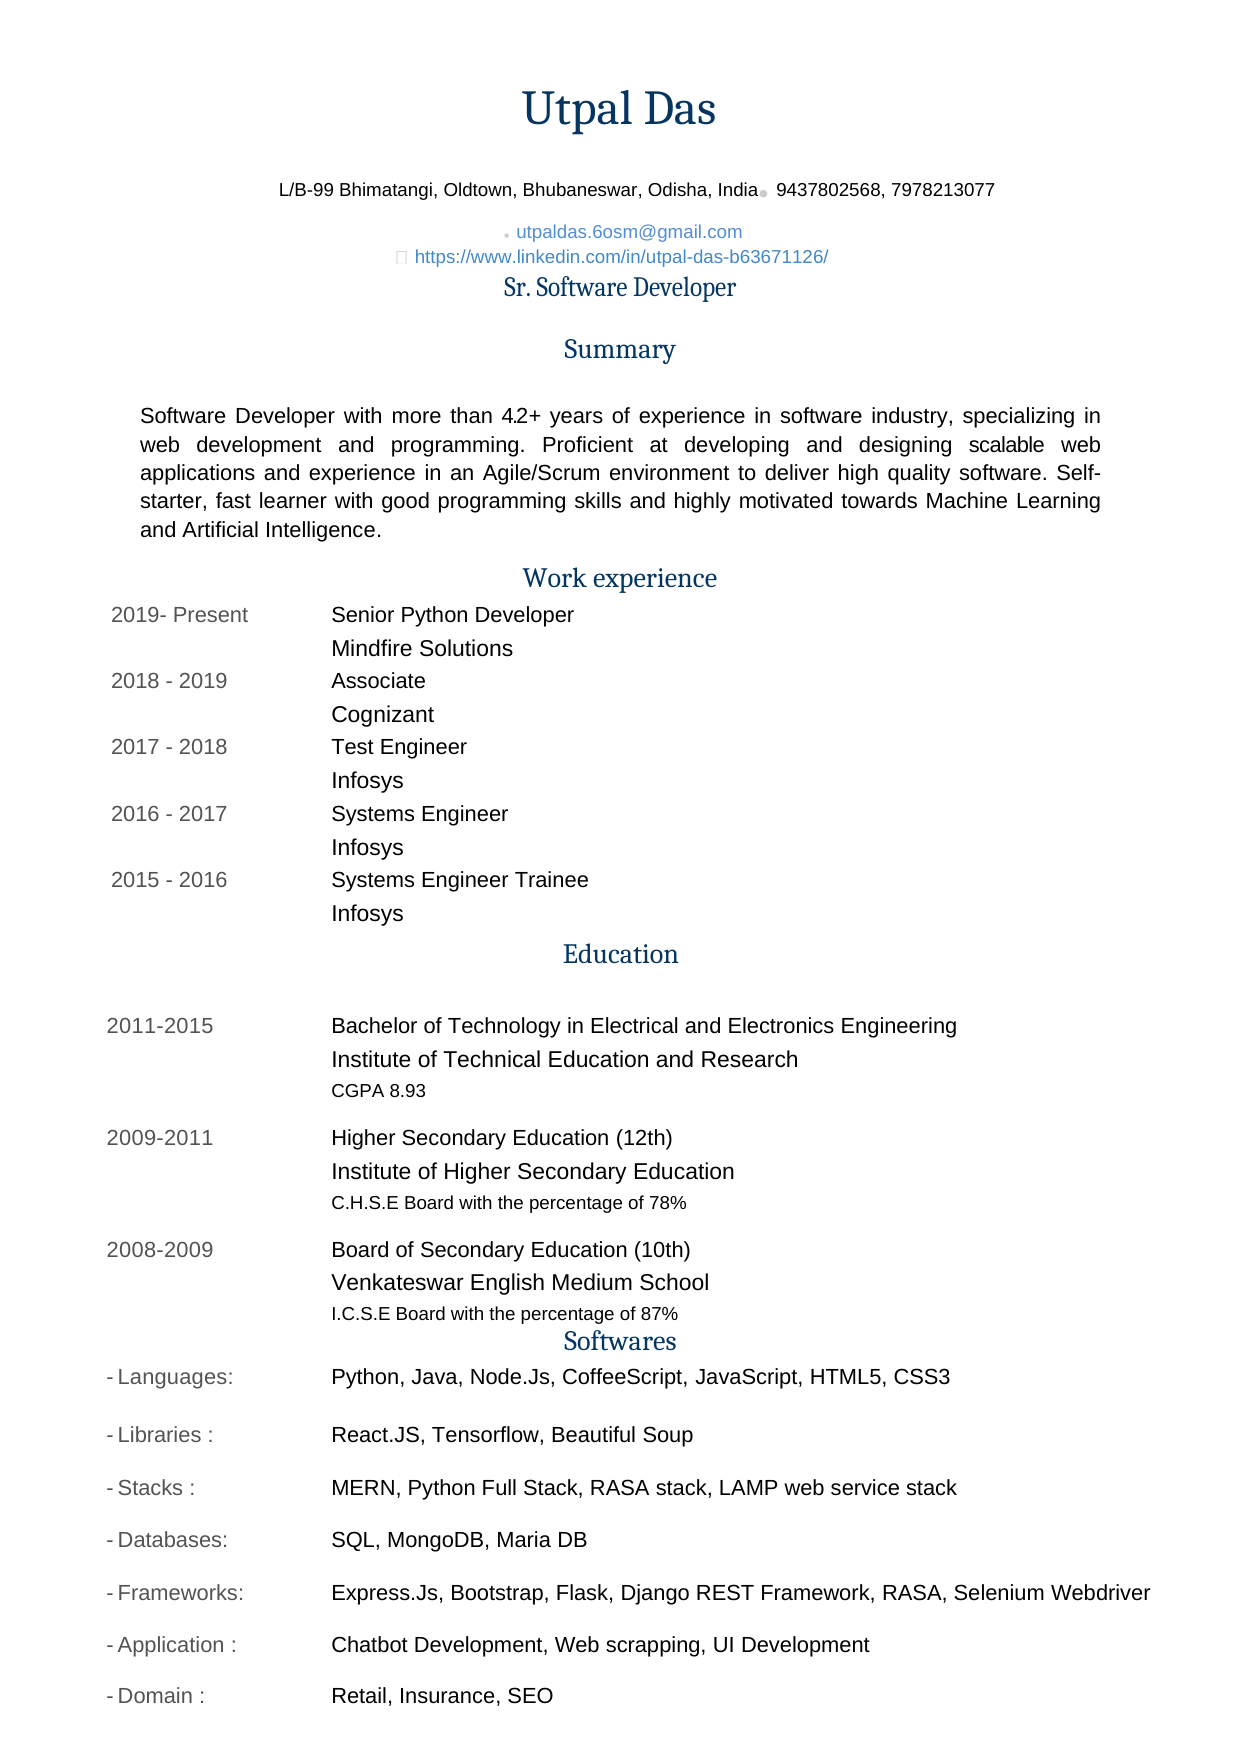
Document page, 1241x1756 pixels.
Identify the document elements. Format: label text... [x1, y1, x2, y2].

text Utpal Das [492, 81, 746, 137]
text CGPA 8.93 [331, 1080, 1151, 1102]
text 2019- Present Senior Python Developer [111, 602, 1151, 627]
text 2008-2009 Board of Secondary Education (10th) [106, 1237, 1151, 1262]
text L/B-99 Bhimatangi, Oldtown, Bhubaneswar, Odisha, India• 9437802568, 7978213077 [278, 170, 1151, 209]
text Institute of Technical Education and Research [331, 1046, 1151, 1072]
text Software Developer with more than 4.2+ years of experience in software industry, specializing in web development and programming. Proficient at developing and designing scalable web applications and experience in an Agile/Scrum environment to deliver high quality software. Self-starter, fast learner with good programming skills and highly motivated towards Machine Learning and Artificial Intelligence. [140, 403, 1101, 542]
text Infosys [331, 833, 1151, 860]
text 2009-2011 Higher Secondary Education (12th) [106, 1125, 1151, 1150]
list Languages: Python, Java, Node.Js, CoffeeScript, JavaScript, HTML5, CSS3 [106, 1364, 1151, 1389]
text Cognizant [331, 701, 1151, 727]
text C.H.S.E Board with the percentage of 78% [331, 1192, 1151, 1213]
text I.C.S.E Board with the percentage of 87% [331, 1303, 1151, 1325]
subtitle Sr. Software Developer Summary [495, 271, 746, 366]
text Venkateswar English Medium School [331, 1269, 1151, 1295]
text 2011-2015 Bachelor of Technology in Electrical and Electronics Engineering [106, 1013, 1151, 1039]
text Infosys [331, 767, 1151, 793]
list Databases: SQL, MongoDB, Maria DB [106, 1527, 1151, 1552]
list Frameworks: Express.Js, Bootstrap, Flask, Django REST Framework, RASA, Selenium Webdriver [106, 1580, 1151, 1605]
text Infosys [331, 900, 1151, 926]
list utpaldas.6osm@gmail.com https://www.linkedin.com/in/utpal-das-b63671126/ [414, 212, 850, 267]
text 2015 - 2016 Systems Engineer Trainee [111, 867, 1151, 892]
text 2017 - 2018 Test Engineer [111, 734, 1151, 759]
text Work experience [494, 562, 746, 595]
text Mindfire Solutions [331, 635, 1151, 661]
text Education [495, 938, 746, 971]
list Application : Chatbot Development, Web scrapping, UI Development [106, 1632, 1151, 1658]
list Libraries : React.JS, Tensorflow, Beautiful Soup [106, 1422, 1151, 1447]
text Institute of Higher Secondary Education [331, 1158, 1151, 1184]
picture [394, 247, 424, 268]
list Stacks : MERN, Python Full Stack, RASA stack, LAMP web service stack [106, 1475, 1151, 1500]
subtitle Softwares [495, 1325, 746, 1357]
text 2016 - 2017 Systems Engineer [111, 801, 1151, 826]
list Domain : Retail, Insurance, SEO [106, 1683, 1151, 1708]
text 2018 - 2019 Associate [111, 668, 1151, 693]
